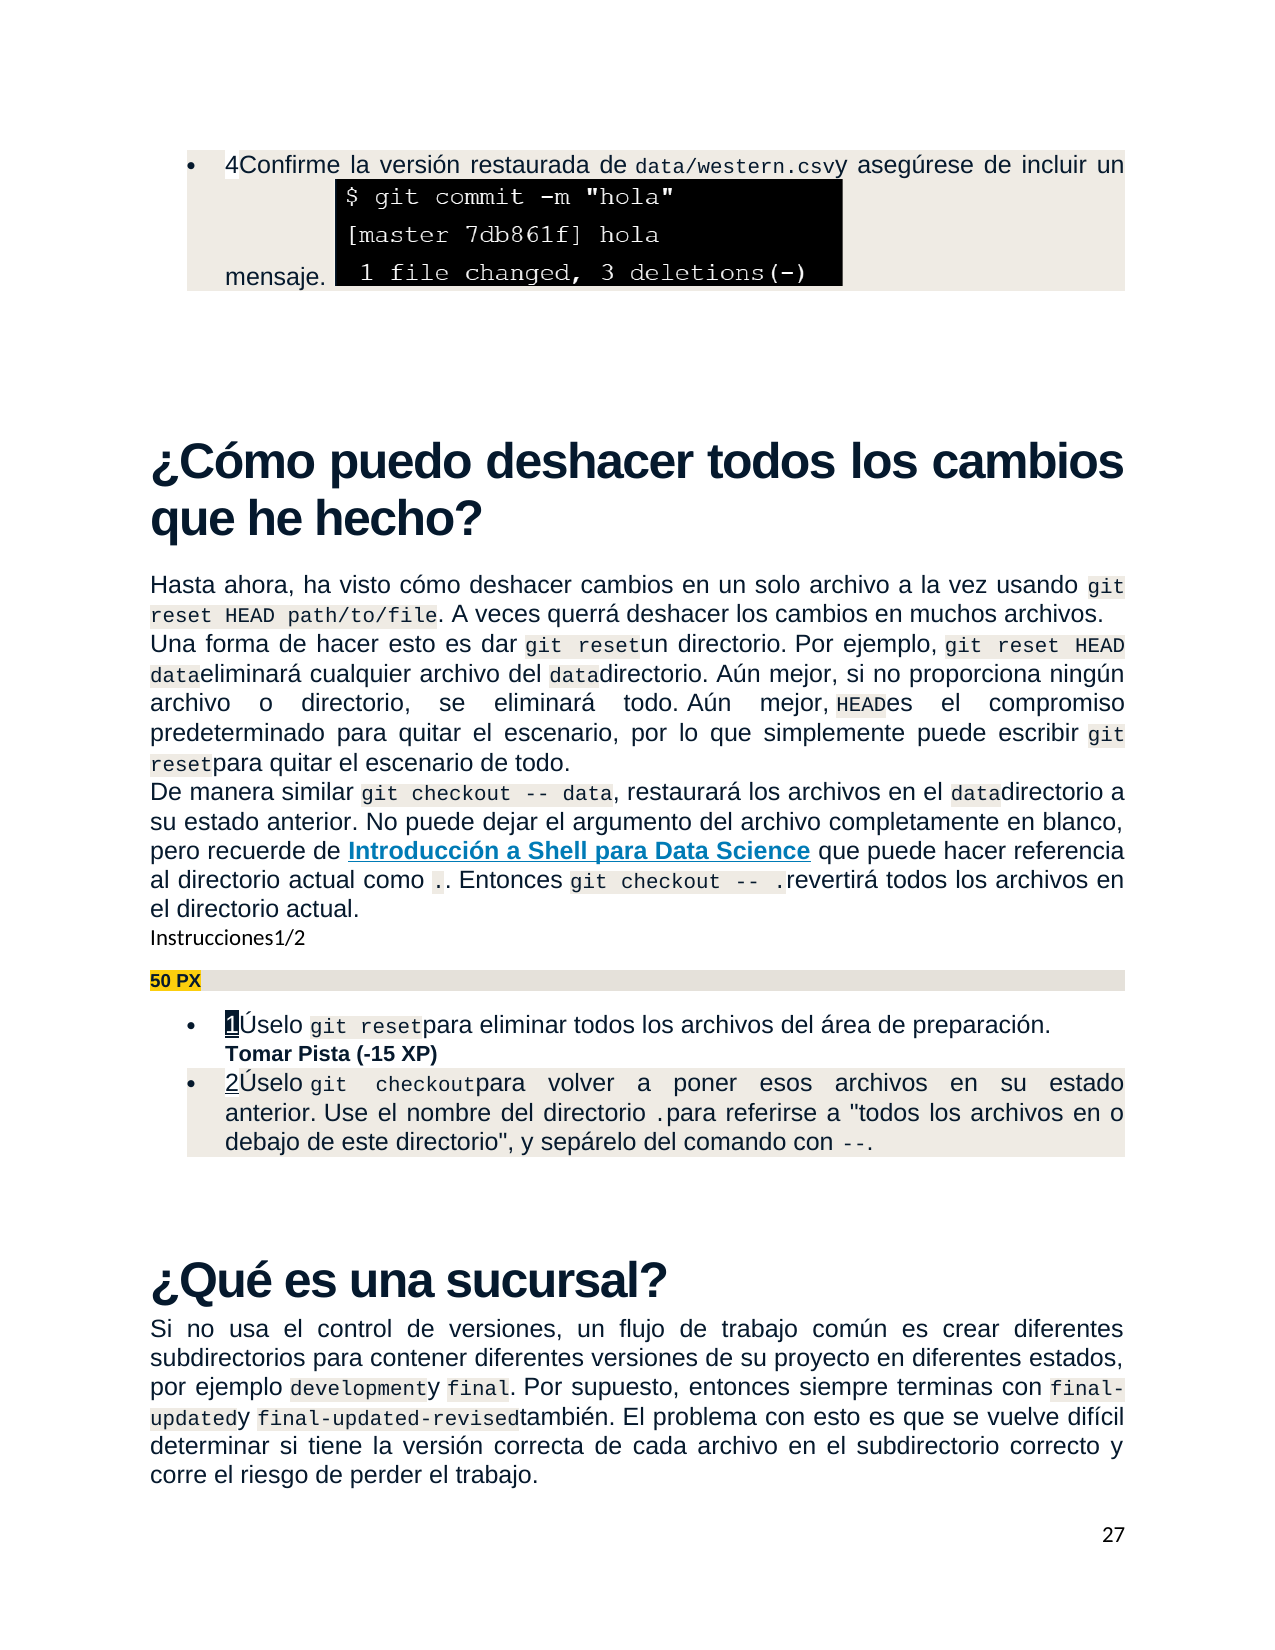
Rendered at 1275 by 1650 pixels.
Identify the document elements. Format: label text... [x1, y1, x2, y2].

text Si no usa el control de versiones, un flujo de trabajo común es crear diferentes subdirectorios para contener diferentes versiones de su proyecto en diferentes estados, por ejemplo developmenty final. Por supuesto, entonces siempre terminas con final-updatedy final-updated-revisedtambién. El problema con esto es que se vuelve difícil determinar si tiene la versión correcta de cada archivo en el subdirectorio correcto y corre el riesgo de perder el trabajo. [150, 1314, 1125, 1489]
list 2Úselo git checkoutpara volver a poner esos archivos en su estado anterior. Use el nombre del directorio .para referirse a "todos los archivos en o debajo de este directorio", y sepárelo del comando con --. [187, 1068, 1125, 1157]
text Instrucciones1/2 [150, 923, 1125, 951]
text 50 PX [201, 970, 1125, 991]
list 1Úselo git resetpara eliminar todos los archivos del área de preparación. [187, 1010, 1125, 1041]
text De manera similar git checkout -- data, restaurará los archivos en el datadirectorio a su estado anterior. No puede dejar el argumento del archivo completamente en blanco, pero recuerde de Introducción a Shell para Data Science que puede hacer referencia al directorio actual como .. Entonces git checkout -- .revertirá todos los archivos en el directorio actual. [150, 777, 1125, 923]
text Una forma de hacer esto es dar git resetun directorio. Por ejemplo, git reset HEAD dataeliminará cualquier archivo del datadirectorio. Aún mejor, si no proporciona ningún archivo o directorio, se eliminará todo. Aún mejor, HEADes el compromiso predeterminado para quitar el escenario, por lo que simplemente puede escribir git resetpara quitar el escenario de todo. [150, 629, 1125, 777]
subtitle ¿Cómo puedo deshacer todos los cambios que he hecho? [150, 431, 1125, 546]
text Hasta ahora, ha visto cómo deshacer cambios en un solo archivo a la vez usando git reset HEAD path/to/file. A veces querrá deshacer los cambios en muchos archivos. [150, 569, 1125, 629]
text Tomar Pista (-15 XP) [225, 1041, 1125, 1066]
subtitle ¿Qué es una sucursal? [150, 1251, 1125, 1308]
list 4Confirme la versión restaurada de data/western.csvy asegúrese de incluir un mensaje. [187, 150, 1125, 291]
